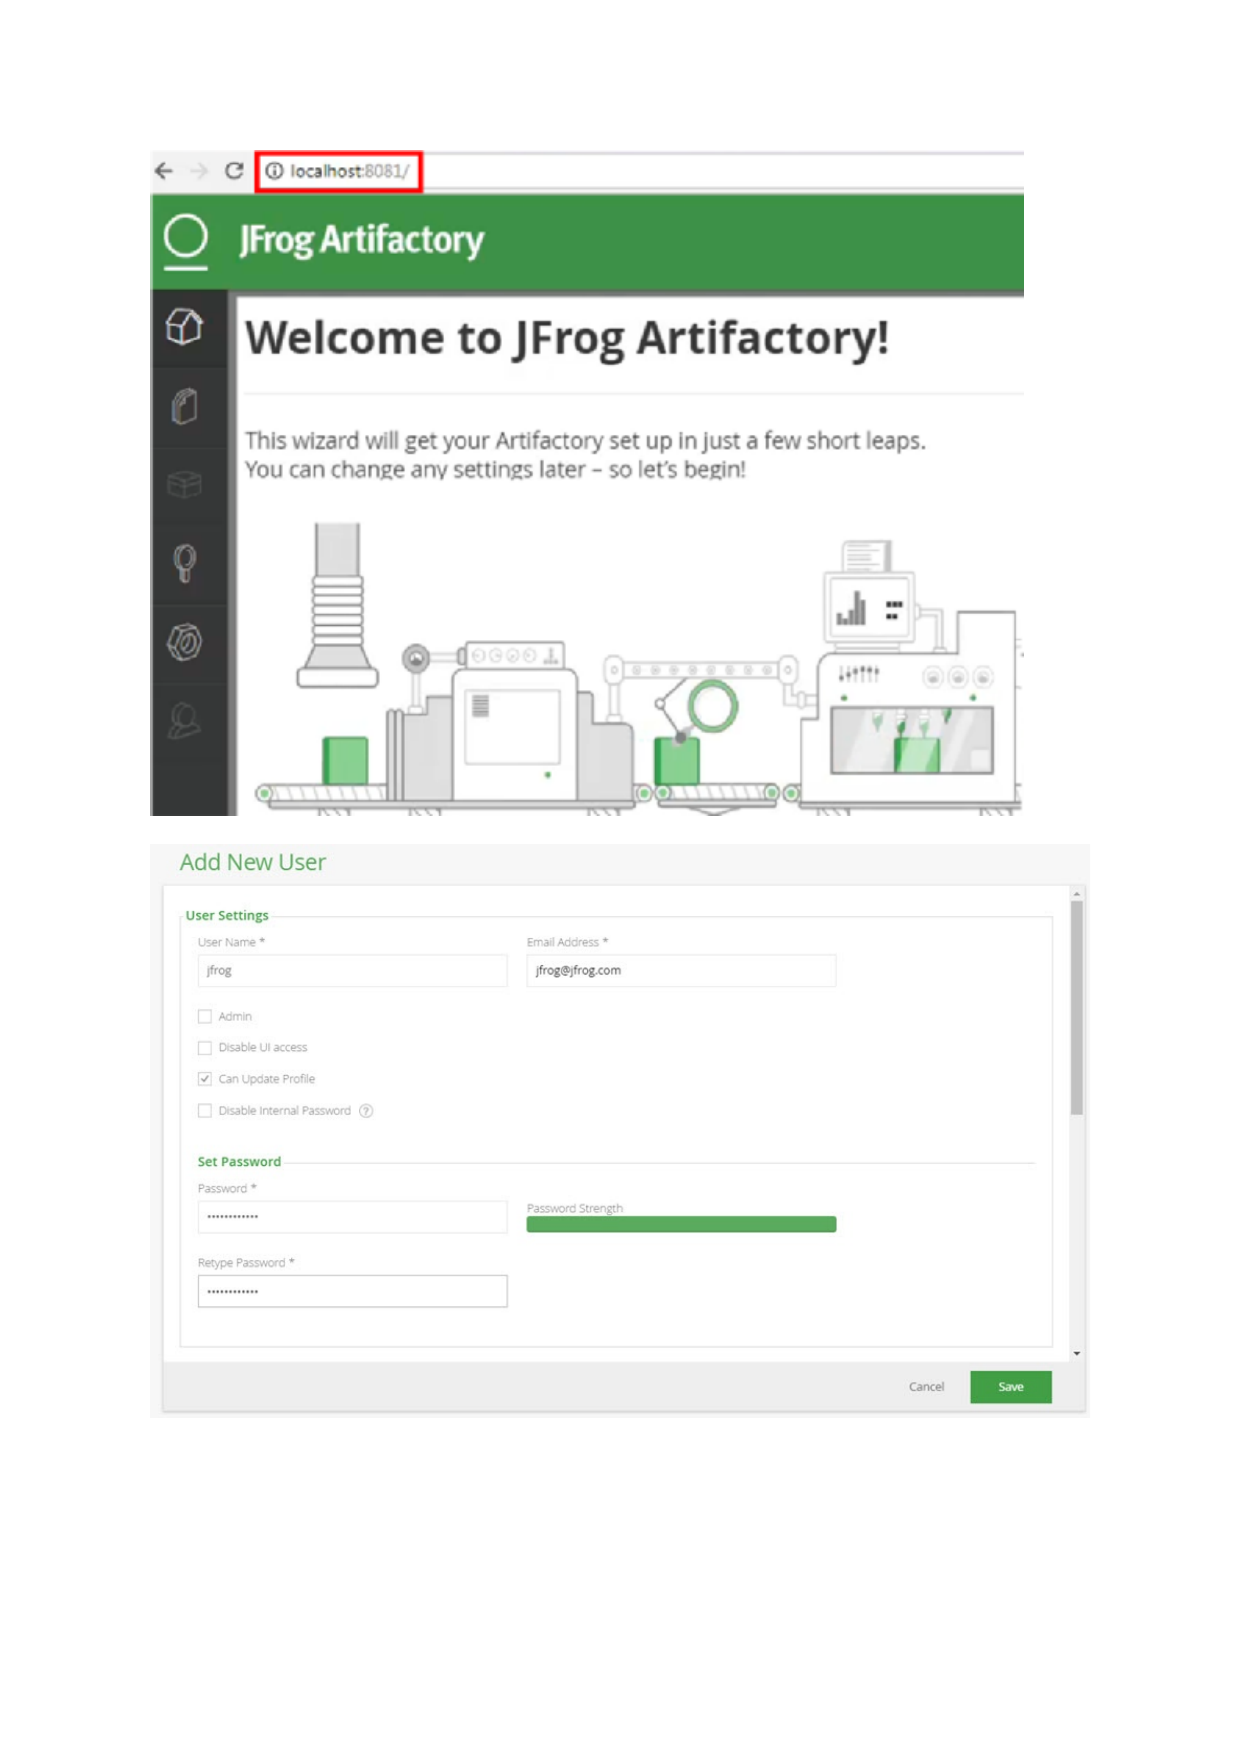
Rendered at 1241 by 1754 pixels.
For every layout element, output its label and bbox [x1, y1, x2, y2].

picture [150, 844, 1091, 1418]
picture [150, 150, 1024, 816]
